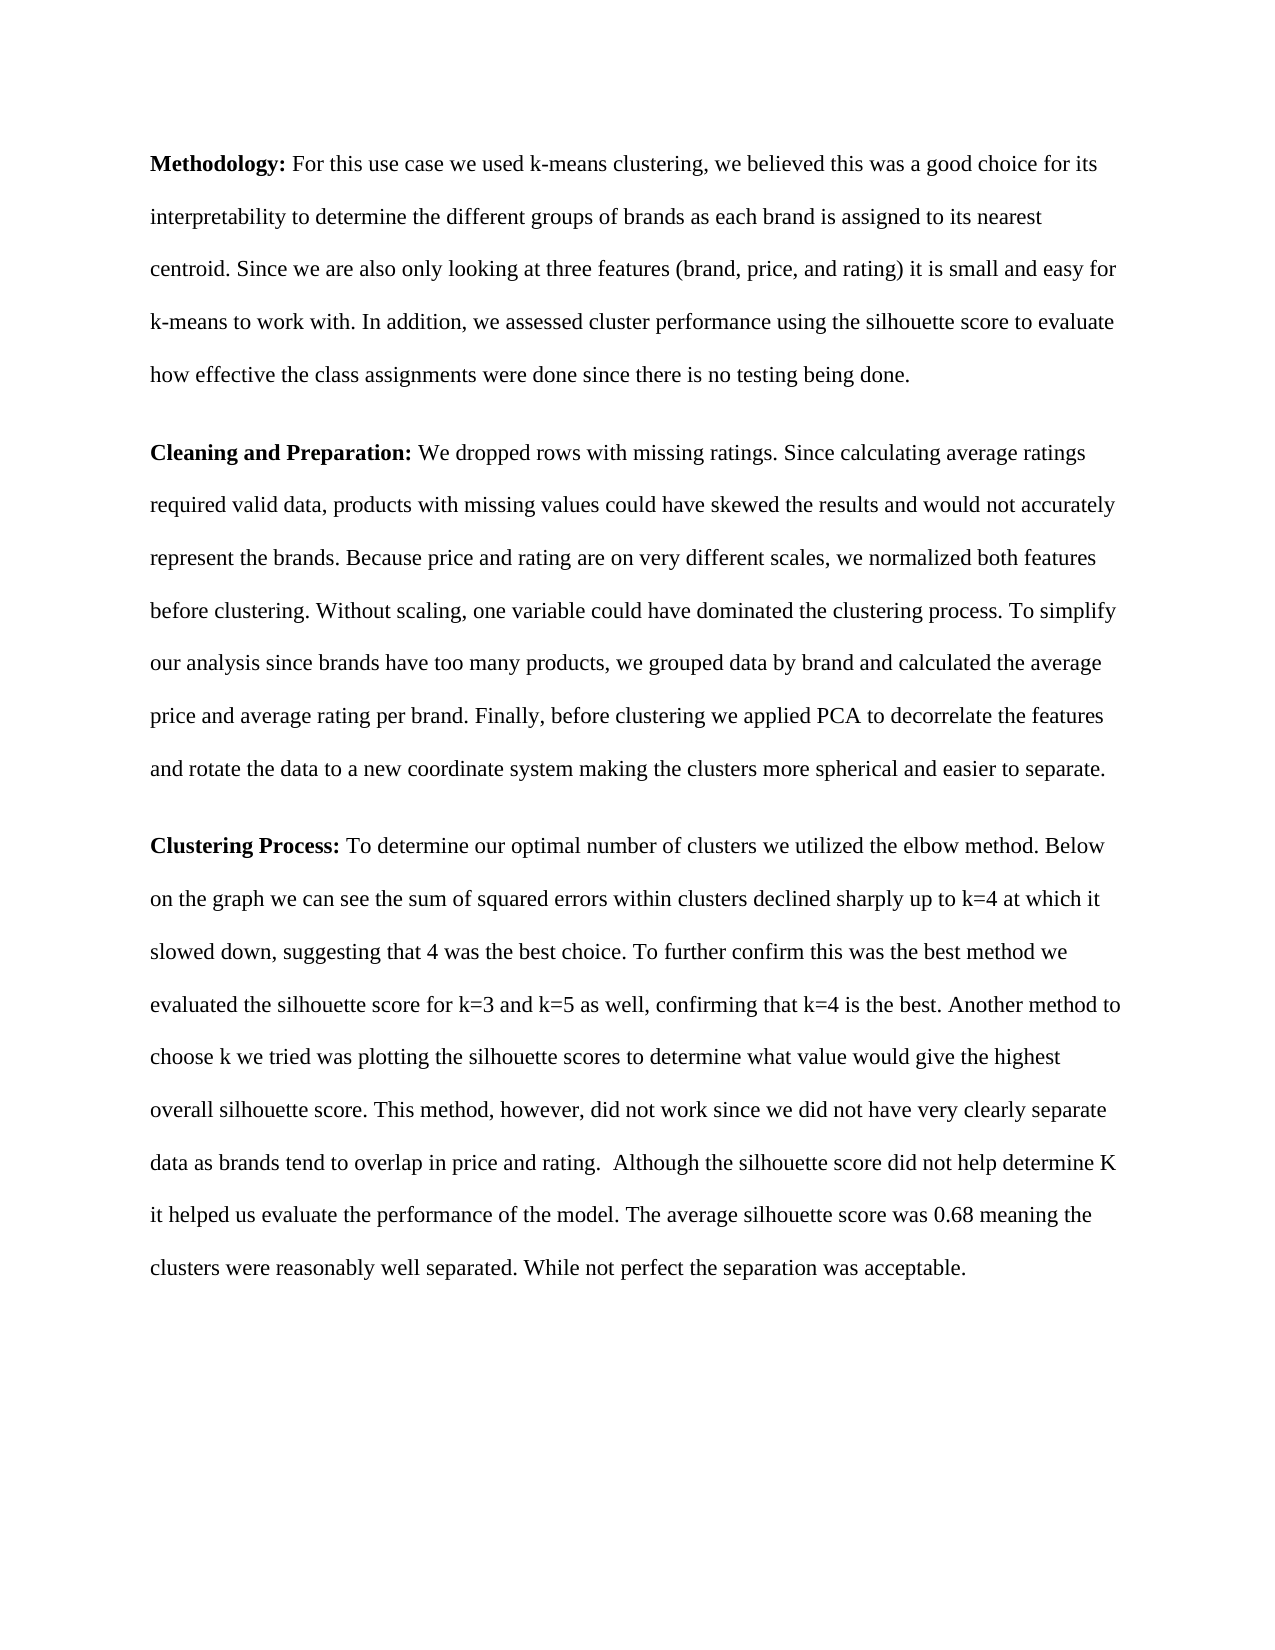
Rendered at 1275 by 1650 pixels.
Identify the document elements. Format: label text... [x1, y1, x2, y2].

text Cleaning and Preparation: We dropped rows with missing ratings. Since calculating average ratings required valid data, products with missing values could have skewed the results and would not accurately represent the brands. Because price and rating are on very different scales, we normalized both features before clustering. Without scaling, one variable could have dominated the clustering process. To simplify our analysis since brands have too many products, we grouped data by brand and calculated the average price and average rating per brand. Finally, before clustering we applied PCA to decorrelate the features and rotate the data to a new coordinate system making the clusters more spherical and easier to separate. [150, 438, 1125, 781]
text Methodology: For this use case we used k-means clustering, we believed this was a good choice for its interpretability to determine the different groups of brands as each brand is assigned to its nearest centroid. Since we are also only looking at three features (brand, price, and rating) it is small and easy for k-means to work with. In addition, we assessed cluster performance using the silhouette score to evaluate how effective the class assignments were done since there is no testing being done. [150, 150, 1125, 387]
text Clustering Process: To determine our optimal number of clusters we utilized the elbow method. Below on the graph we can see the sum of squared errors within clusters declined sharply up to k=4 at which it slowed down, suggesting that 4 was the best choice. To further confirm this was the best method we evaluated the silhouette score for k=3 and k=5 as well, confirming that k=4 is the best. Another method to choose k we tried was plotting the silhouette scores to determine what value would give the highest overall silhouette score. This method, however, did not work since we did not have very clearly separate data as brands tend to overlap in price and rating. Although the silhouette score did not help determine K it helped us evaluate the performance of the model. The average silhouette score was 0.68 meaning the clusters were reasonably well separated. While not perfect the separation was acceptable. [150, 832, 1125, 1281]
